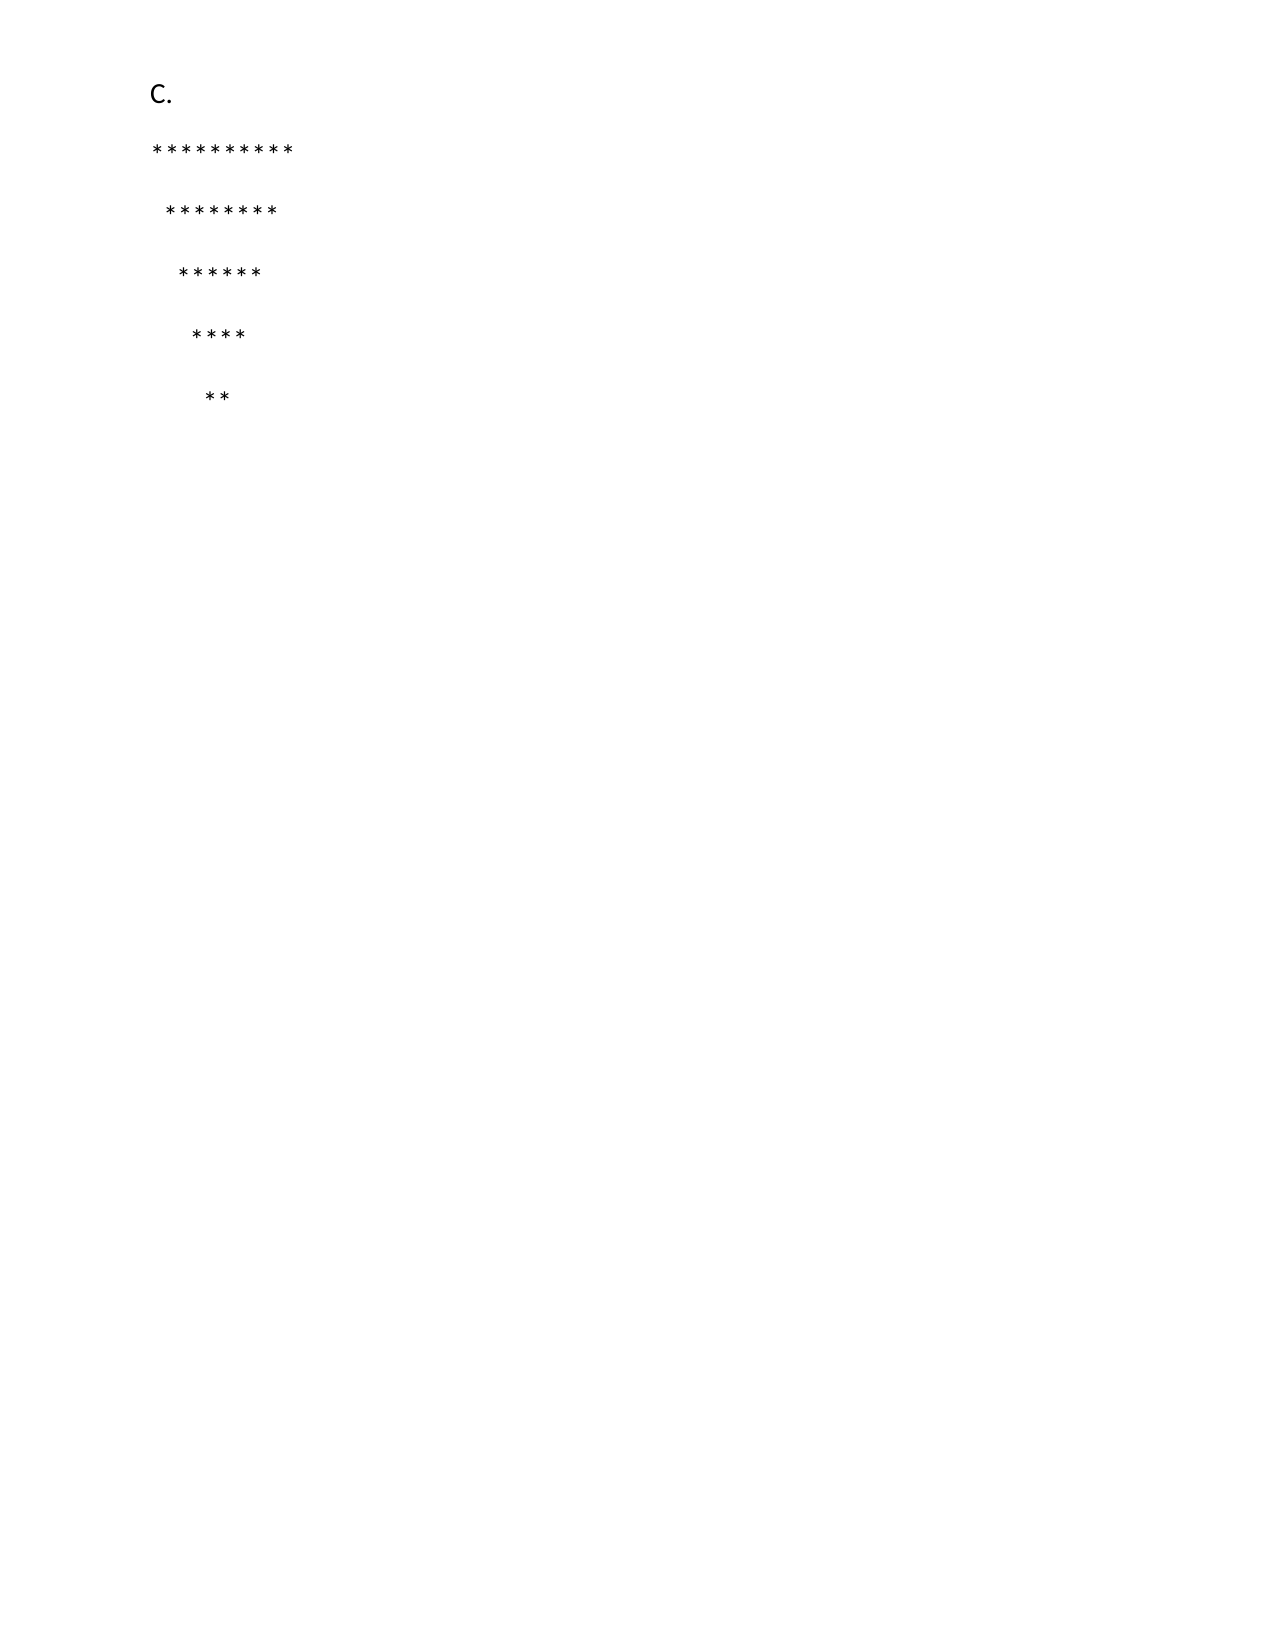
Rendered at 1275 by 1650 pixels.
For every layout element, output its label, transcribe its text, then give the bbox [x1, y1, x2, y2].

text ** [150, 384, 1125, 419]
text ******** [150, 198, 1125, 234]
text C. [150, 75, 1125, 111]
text **** [150, 322, 1125, 358]
text ********** [150, 137, 1125, 172]
text ****** [150, 260, 1125, 296]
